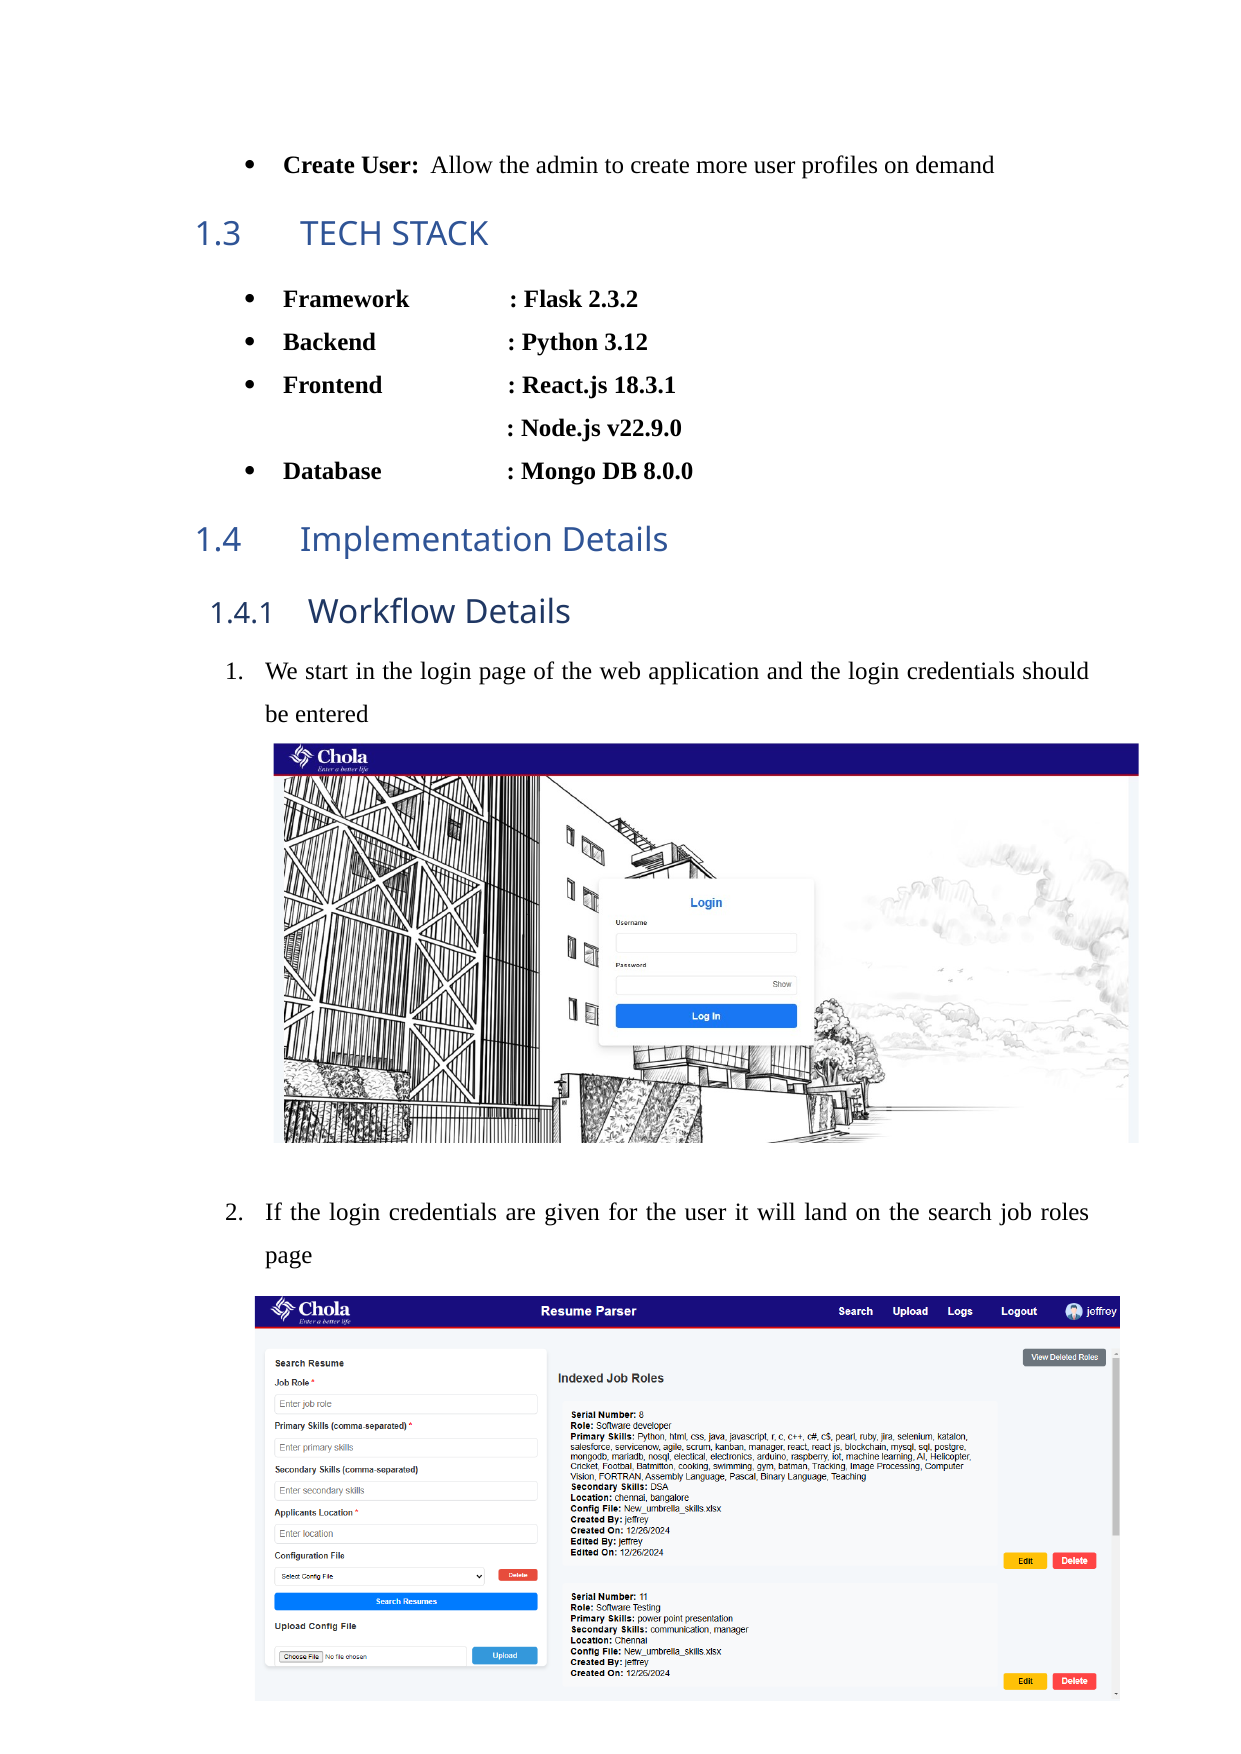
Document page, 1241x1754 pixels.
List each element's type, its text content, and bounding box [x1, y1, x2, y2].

list Database : Mongo DB 8.0.0 [245, 456, 1090, 485]
list : Node.js v22.9.0 [375, 413, 1090, 442]
subtitle TECH STACK [194, 210, 1090, 255]
list If the login credentials are given for the user it will land on the search job roles page [225, 1197, 1090, 1269]
list Framework : Flask 2.3.2 [245, 284, 1090, 312]
subtitle Workflow Details [209, 588, 1090, 634]
subtitle Implementation Details [194, 516, 1090, 561]
list Backend : Python 3.12 [245, 327, 1090, 356]
list We start in the login page of the web application and the login credentials should be entered [225, 656, 1090, 728]
list Create User: Allow the admin to create more user profiles on demand [245, 150, 1090, 179]
picture [273, 742, 1139, 1143]
picture [254, 1296, 1120, 1701]
list Frontend : React.js 18.3.1 [245, 370, 1090, 399]
